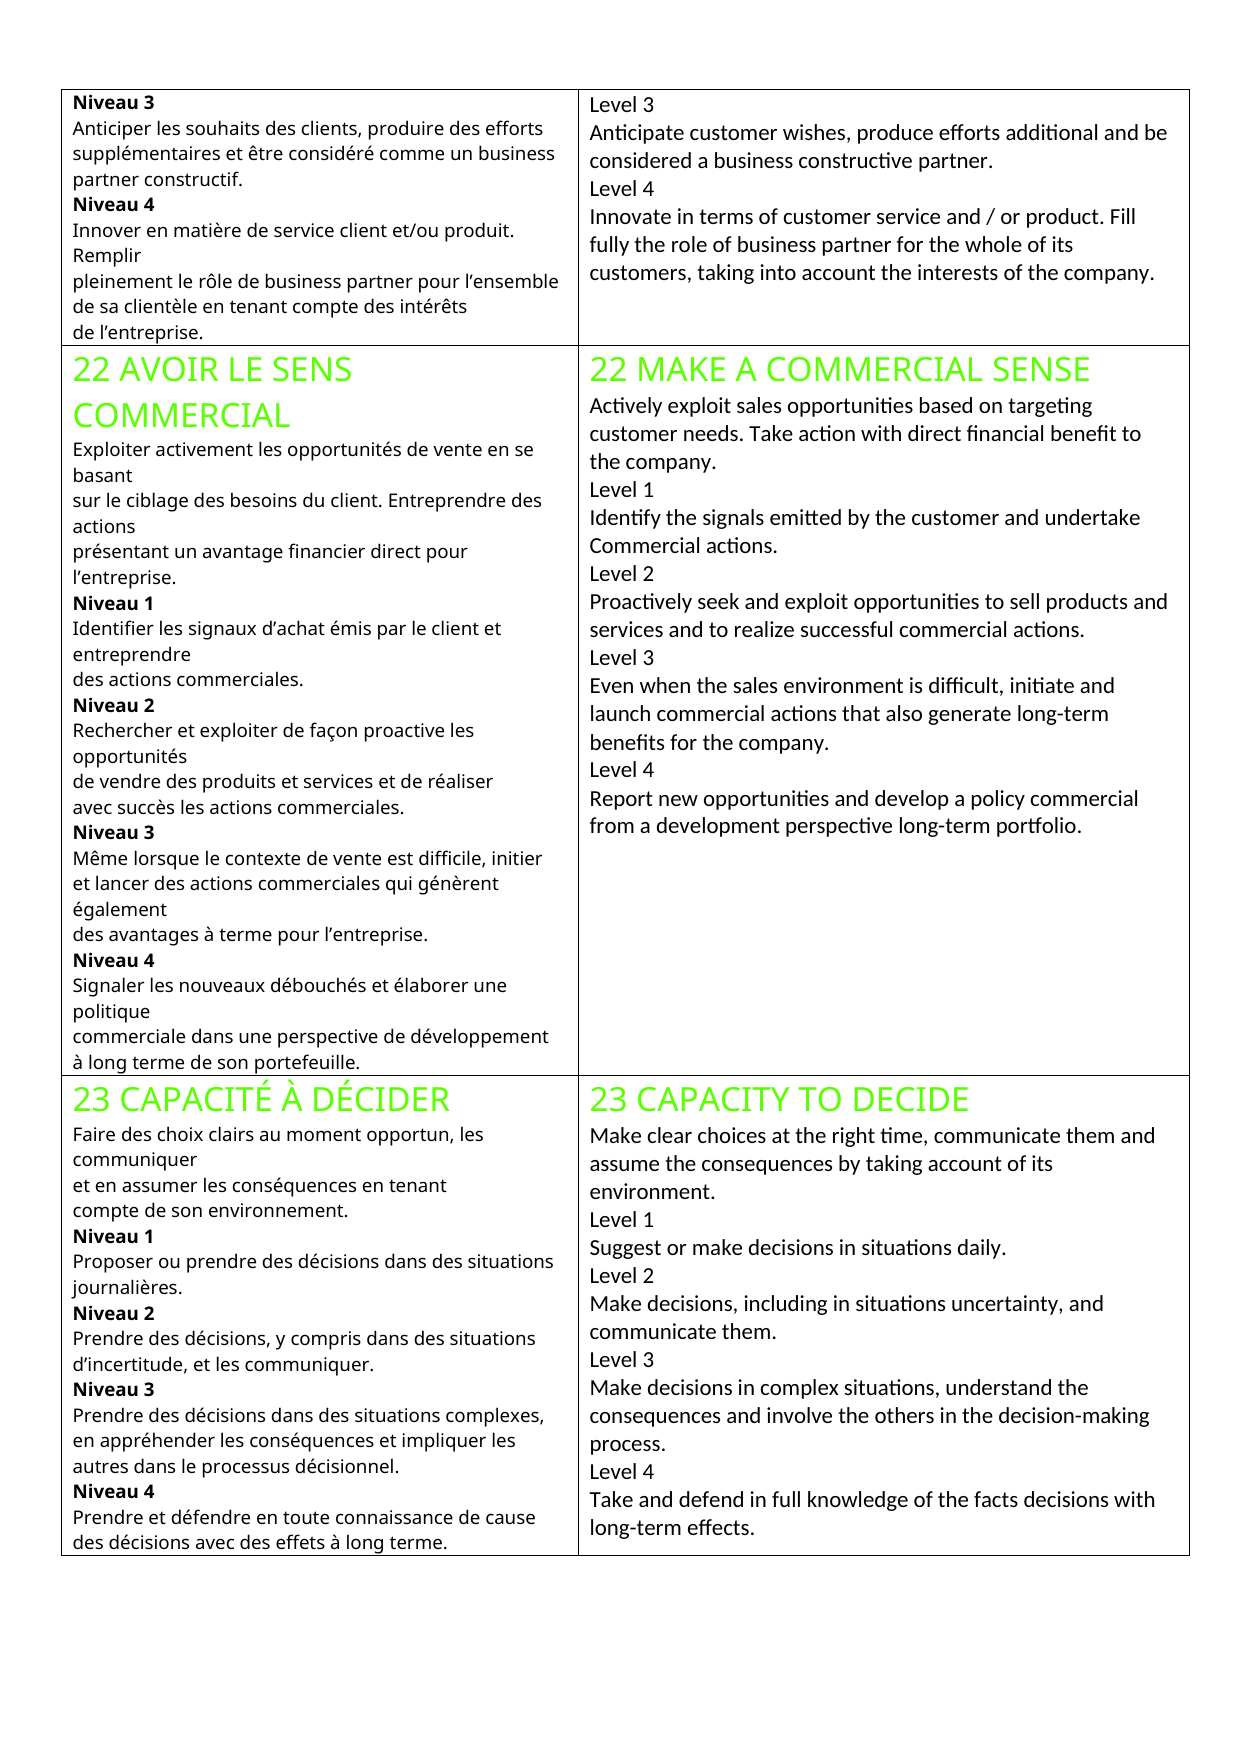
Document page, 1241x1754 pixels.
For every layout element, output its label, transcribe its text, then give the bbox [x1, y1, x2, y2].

table_cell 22 MAKE A COMMERCIAL SENSE Actively exploit sales opportunities based on targeting customer needs. Take action with direct financial benefit to the company. Level 1 Identify the signals emitted by the customer and undertake Commercial actions. Level 2 Proactively seek and exploit opportunities to sell products and services and to realize successful commercial actions. Level 3 Even when the sales environment is difficult, initiate and launch commercial actions that also generate long-term benefits for the company. Level 4 Report new opportunities and develop a policy commercial from a development perspective long-term portfolio. [579, 346, 1189, 1075]
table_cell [579, 90, 1189, 345]
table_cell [62, 90, 578, 345]
table_cell 22 AVOIR LE SENS COMMERCIAL Exploiter activement les opportunités de vente en se basant sur le ciblage des besoins du client. Entreprendre des actions présentant un avantage financier direct pour l’entreprise. Niveau 1 Identifier les signaux d’achat émis par le client et entreprendre des actions commerciales. Niveau 2 Rechercher et exploiter de façon proactive les opportunités de vendre des produits et services et de réaliser avec succès les actions commerciales. Niveau 3 Même lorsque le contexte de vente est difficile, initier et lancer des actions commerciales qui génèrent également des avantages à terme pour l’entreprise. Niveau 4 Signaler les nouveaux débouchés et élaborer une politique commerciale dans une perspective de développement à long terme de son portefeuille. [62, 346, 578, 1075]
table_cell 23 CAPACITY TO DECIDE Make clear choices at the right time, communicate them and assume the consequences by taking account of its environment. Level 1 Suggest or make decisions in situations daily. Level 2 Make decisions, including in situations uncertainty, and communicate them. Level 3 Make decisions in complex situations, understand the consequences and involve the others in the decision-making process. Level 4 Take and defend in full knowledge of the facts decisions with long-term effects. [579, 1076, 1189, 1555]
table_cell 23 CAPACITÉ À DÉCIDER Faire des choix clairs au moment opportun, les communiquer et en assumer les conséquences en tenant compte de son environnement. Niveau 1 Proposer ou prendre des décisions dans des situations journalières. Niveau 2 Prendre des décisions, y compris dans des situations d’incertitude, et les communiquer. Niveau 3 Prendre des décisions dans des situations complexes, en appréhender les conséquences et impliquer les autres dans le processus décisionnel. Niveau 4 Prendre et défendre en toute connaissance de cause des décisions avec des effets à long terme. [62, 1076, 578, 1555]
